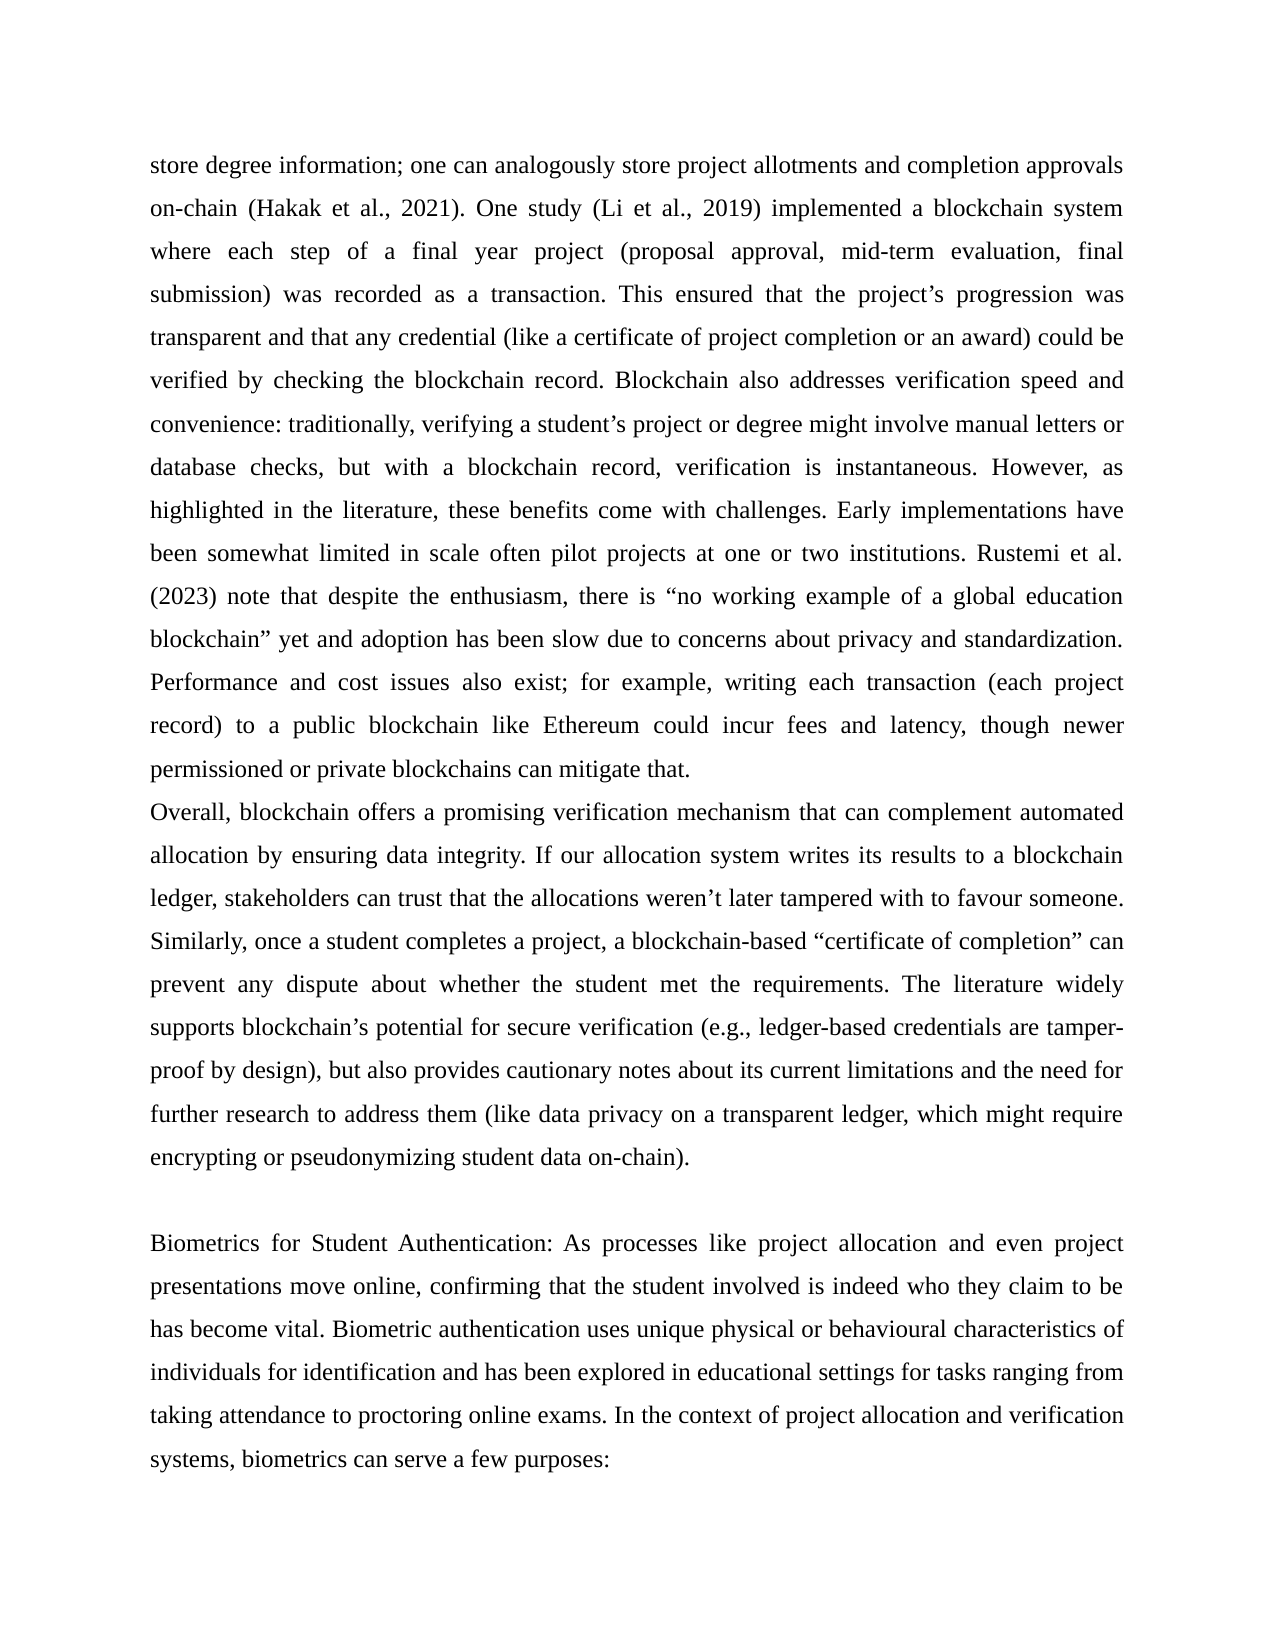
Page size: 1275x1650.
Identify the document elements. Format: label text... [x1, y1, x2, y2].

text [150, 150, 1125, 782]
text Biometrics for Student Authentication: As processes like project allocation and even project presentations move online, confirming that the student involved is indeed who they claim to be has become vital. Biometric authentication uses unique physical or behavioural characteristics of individuals for identification and has been explored in educational settings for tasks ranging from taking attendance to proctoring online exams. In the context of project allocation and verification systems, biometrics can serve a few purposes: [150, 1228, 1125, 1472]
text Overall, blockchain offers a promising verification mechanism that can complement automated allocation by ensuring data integrity. If our allocation system writes its results to a blockchain ledger, stakeholders can trust that the allocations weren’t later tampered with to favour someone. Similarly, once a student completes a project, a blockchain-based “certificate of completion” can prevent any dispute about whether the student met the requirements. The literature widely supports blockchain’s potential for secure verification (e.g., ledger-based credentials are tamper-proof by design), but also provides cautionary notes about its current limitations and the need for further research to address them (like data privacy on a transparent ledger, which might require encrypting or pseudonymizing student data on-chain). [150, 797, 1125, 1171]
